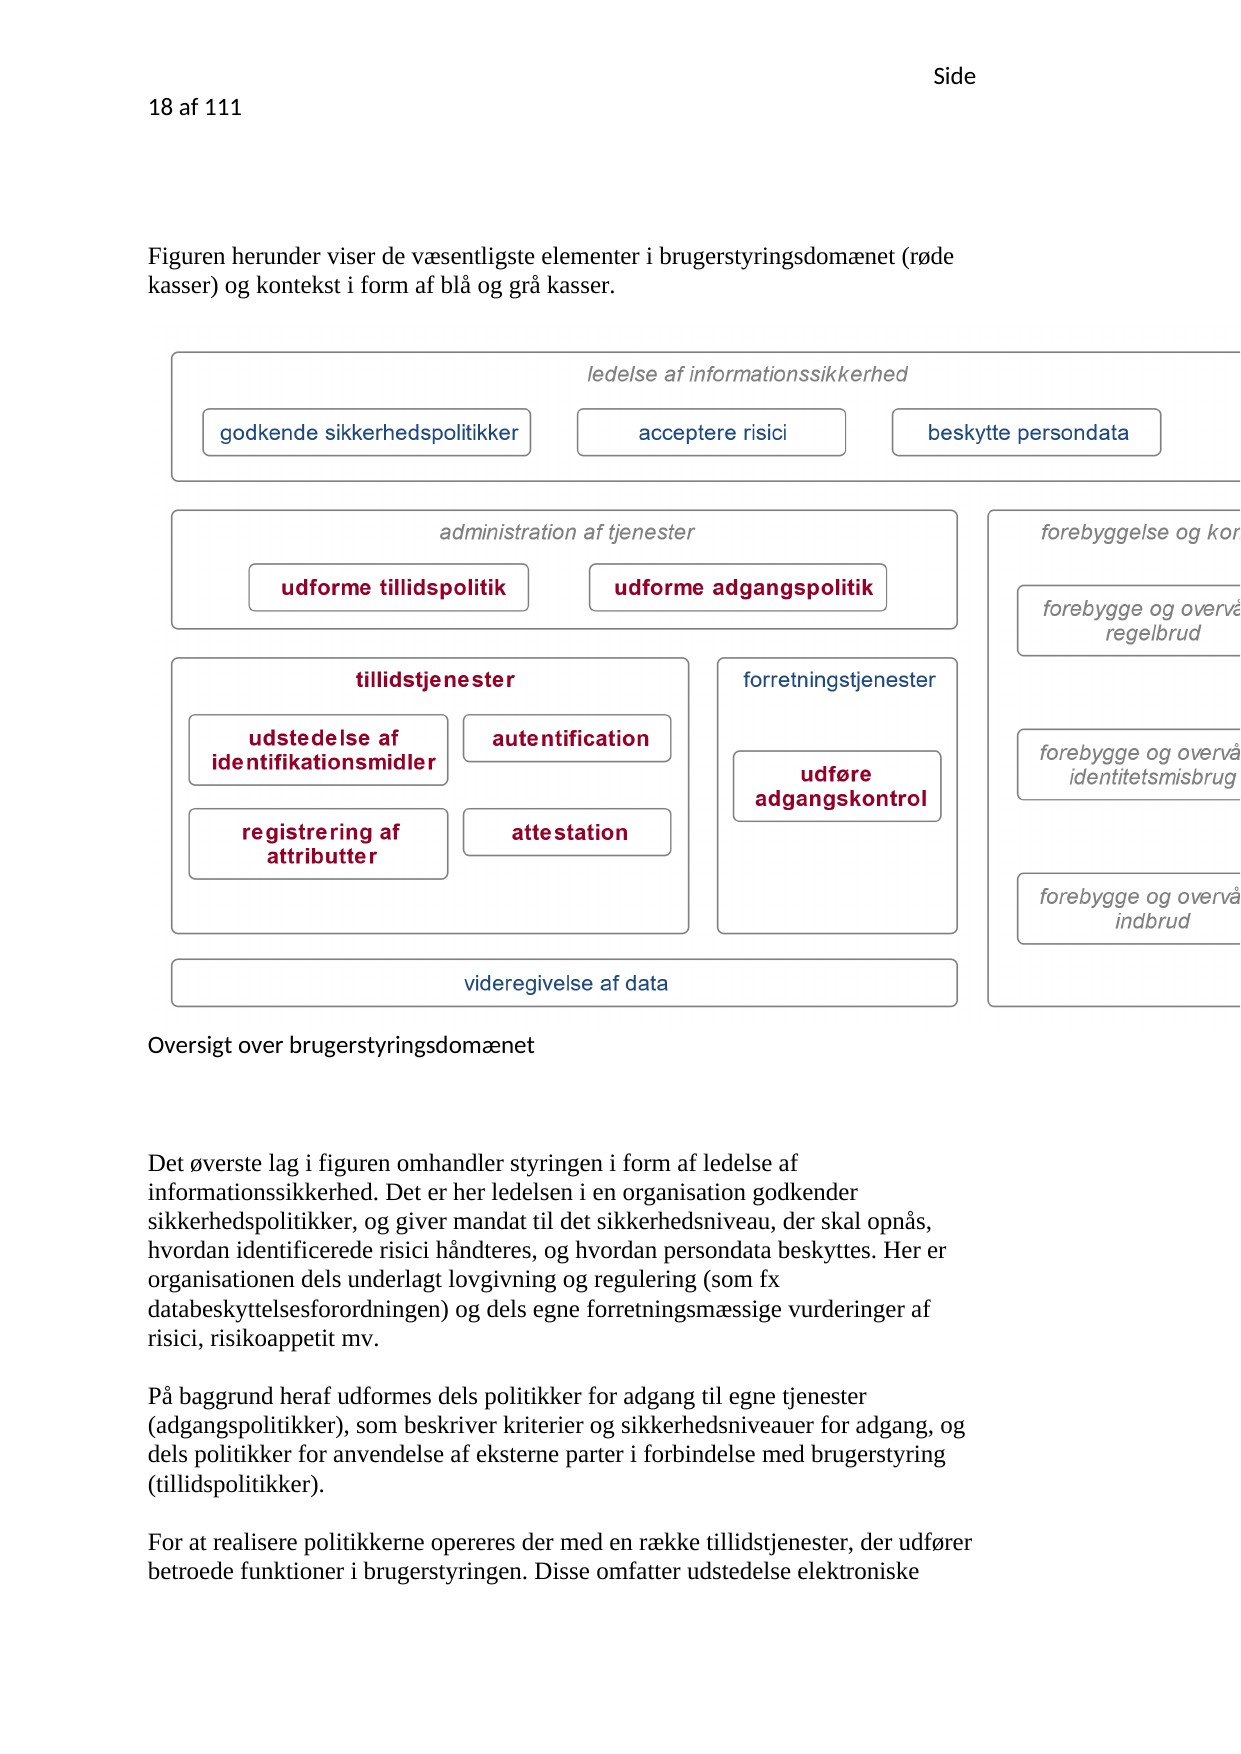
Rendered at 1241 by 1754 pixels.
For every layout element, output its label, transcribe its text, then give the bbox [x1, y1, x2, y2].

text Figuren herunder viser de væsentligste elementer i brugerstyringsdomænet (røde kasser) og kontekst i form af blå og grå kasser. [148, 240, 992, 299]
text Oversigt over brugerstyringsdomænet [148, 1030, 992, 1060]
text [148, 1527, 992, 1585]
text Det øverste lag i figuren omhandler styringen i form af ledelse af informationssikkerhed. Det er her ledelsen i en organisation godkender sikkerhedspolitikker, og giver mandat til det sikkerhedsniveau, der skal opnås, hvordan identificerede risici håndteres, og hvordan persondata beskyttes. Her er organisationen dels underlagt lovgivning og regulering (som fx databeskyttelsesforordningen) og dels egne forretningsmæssige vurderinger af risici, risikoappetit mv. [148, 1147, 992, 1352]
picture [147, 327, 1241, 1030]
text På baggrund heraf udformes dels politikker for adgang til egne tjenester (adgangspolitikker), som beskriver kriterier og sikkerhedsniveauer for adgang, og dels politikker for anvendelse af eksterne parter i forbindelse med brugerstyring (tillidspolitikker). [148, 1381, 992, 1497]
